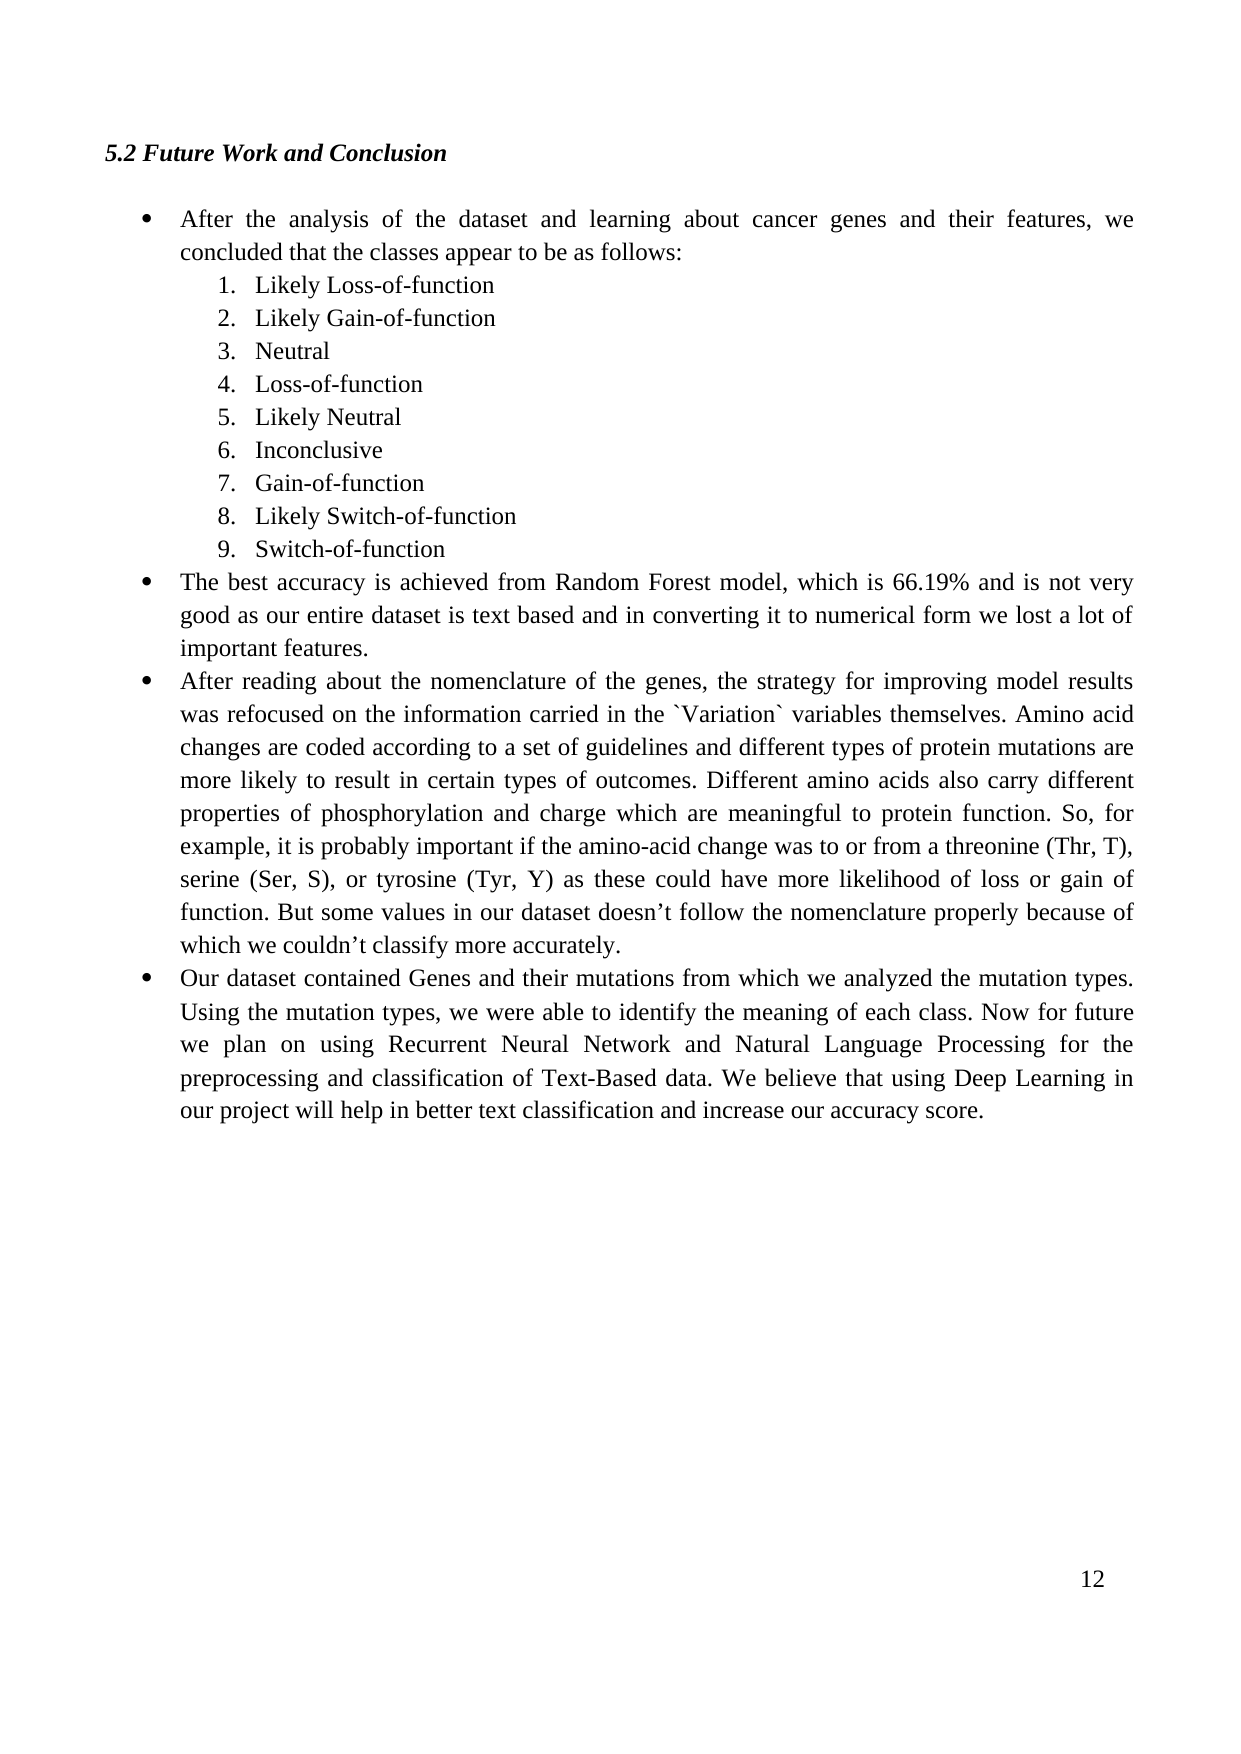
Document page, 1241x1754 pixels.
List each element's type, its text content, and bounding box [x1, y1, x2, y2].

list After reading about the nomenclature of the genes, the strategy for improving model results was refocused on the information carried in the `Variation` variables themselves. Amino acid changes are coded according to a set of guidelines and different types of protein mutations are more likely to result in certain types of outcomes. Different amino acids also carry different properties of phosphorylation and charge which are meaningful to protein function. So, for example, it is probably important if the amino-acid change was to or from a threonine (Thr, T), serine (Ser, S), or tyrosine (Tyr, Y) as these could have more likelihood of loss or gain of function. But some values in our dataset doesn’t follow the nomenclature properly because of which we couldn’t classify more accurately. [142, 666, 1135, 959]
list Loss-of-function [217, 369, 1135, 398]
list Likely Loss-of-function [217, 270, 1135, 299]
list Gain-of-function [217, 468, 1135, 497]
list Neutral [217, 336, 1135, 365]
list Inconclusive [217, 435, 1135, 464]
list 5.2 Future Work and Conclusion [105, 138, 1135, 167]
list Likely Gain-of-function [217, 303, 1135, 332]
list Switch-of-function [217, 534, 1135, 563]
list After the analysis of the dataset and learning about cancer genes and their features, we concluded that the classes appear to be as follows: [142, 204, 1135, 266]
list Likely Switch-of-function [217, 501, 1135, 530]
list The best accuracy is achieved from Random Forest model, which is 66.19% and is not very good as our entire dataset is text based and in converting it to numerical form we lost a lot of important features. [142, 567, 1135, 662]
list Likely Neutral [217, 402, 1135, 431]
text 12 [1080, 1564, 1135, 1593]
list Our dataset contained Genes and their mutations from which we analyzed the mutation types. Using the mutation types, we were able to identify the meaning of each class. Now for future we plan on using Recurrent Neural Network and Natural Language Processing for the preprocessing and classification of Text-Based data. We believe that using Deep Learning in our project will help in better text classification and increase our accuracy score. [142, 963, 1135, 1124]
